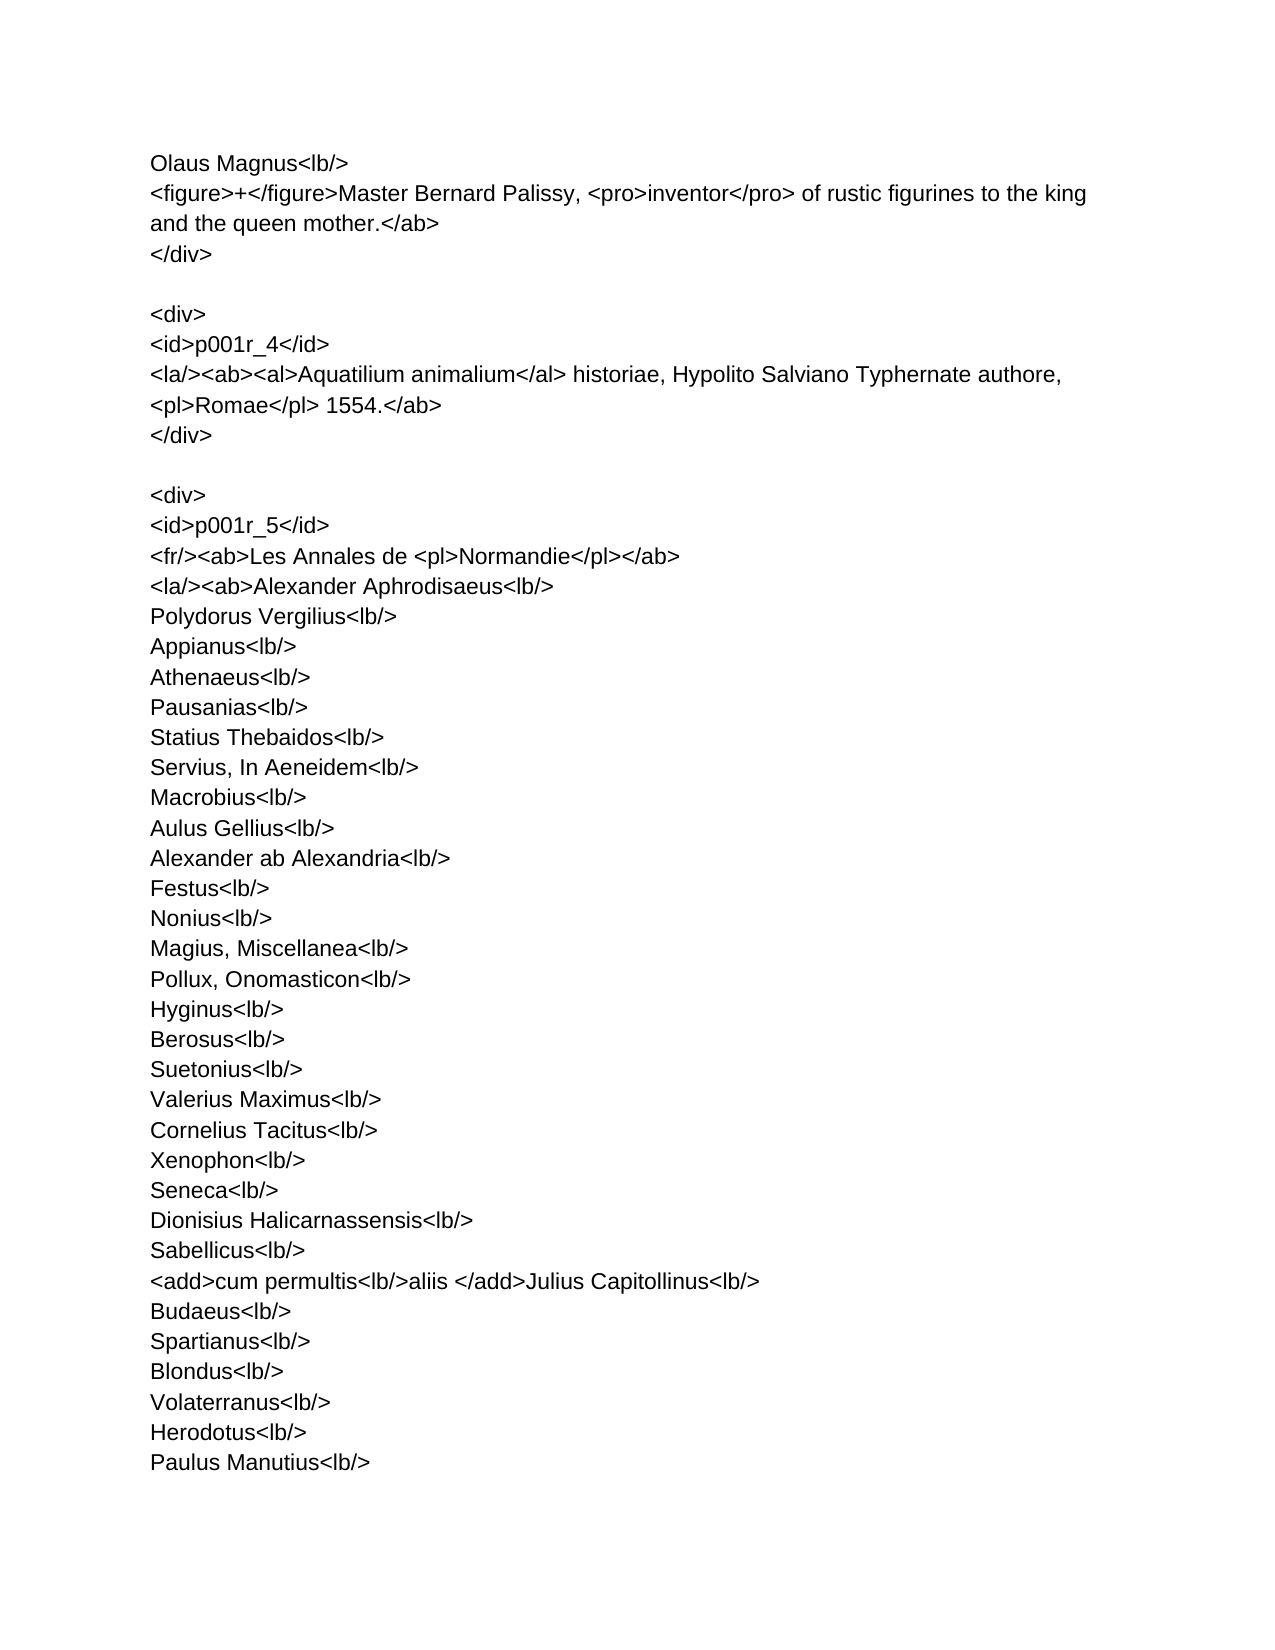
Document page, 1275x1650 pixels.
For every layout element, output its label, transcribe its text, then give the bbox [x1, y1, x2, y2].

text Spartianus<lb/> [150, 1328, 1125, 1354]
text Suetonius<lb/> [150, 1056, 1125, 1083]
text Magius, Miscellanea<lb/> [150, 935, 1125, 962]
text <la/><ab>Alexander Aphrodisaeus<lb/> [150, 573, 1125, 599]
text Athenaeus<lb/> [150, 663, 1125, 690]
text Pollux, Onomasticon<lb/> [150, 966, 1125, 992]
text Nonius<lb/> [150, 905, 1125, 932]
text <la/><ab><al>Aquatilium animalium</al> historiae, Hypolito Salviano Typhernate authore, <pl>Romae</pl> 1554.</ab> [150, 361, 1125, 418]
text Alexander ab Alexandria<lb/> [150, 845, 1125, 871]
text </div> [150, 241, 1125, 267]
text Xenophon<lb/> [150, 1147, 1125, 1173]
text Macrobius<lb/> [150, 784, 1125, 811]
text <id>p001r_4</id> [150, 331, 1125, 358]
text <id>p001r_5</id> [150, 512, 1125, 539]
text Cornelius Tacitus<lb/> [150, 1117, 1125, 1143]
text <div> [150, 301, 1125, 327]
text Hyginus<lb/> [150, 996, 1125, 1022]
text Volaterranus<lb/> [150, 1388, 1125, 1415]
text </div> [150, 422, 1125, 448]
text Aulus Gellius<lb/> [150, 814, 1125, 841]
text Paulus Manutius<lb/> [150, 1449, 1125, 1475]
text Servius, In Aeneidem<lb/> [150, 754, 1125, 781]
text Polydorus Vergilius<lb/> [150, 603, 1125, 629]
text Blondus<lb/> [150, 1358, 1125, 1385]
text Herodotus<lb/> [150, 1419, 1125, 1445]
text Sabellicus<lb/> [150, 1237, 1125, 1264]
text Budaeus<lb/> [150, 1298, 1125, 1324]
text Seneca<lb/> [150, 1177, 1125, 1203]
text Appianus<lb/> [150, 633, 1125, 660]
text Valerius Maximus<lb/> [150, 1086, 1125, 1113]
text Festus<lb/> [150, 875, 1125, 901]
text <fr/><ab>Les Annales de <pl>Normandie</pl></ab> [150, 543, 1125, 569]
text Olaus Magnus<lb/> [150, 150, 1125, 176]
text <div> [150, 482, 1125, 509]
text Pausanias<lb/> [150, 694, 1125, 720]
text <add>cum permultis<lb/>aliis </add>Julius Capitollinus<lb/> [150, 1268, 1125, 1294]
text Dionisius Halicarnassensis<lb/> [150, 1207, 1125, 1234]
text Statius Thebaidos<lb/> [150, 724, 1125, 750]
text <figure>+</figure>Master Bernard Palissy, <pro>inventor</pro> of rustic figurines to the king and the queen mother.</ab> [150, 180, 1125, 237]
text Berosus<lb/> [150, 1026, 1125, 1052]
